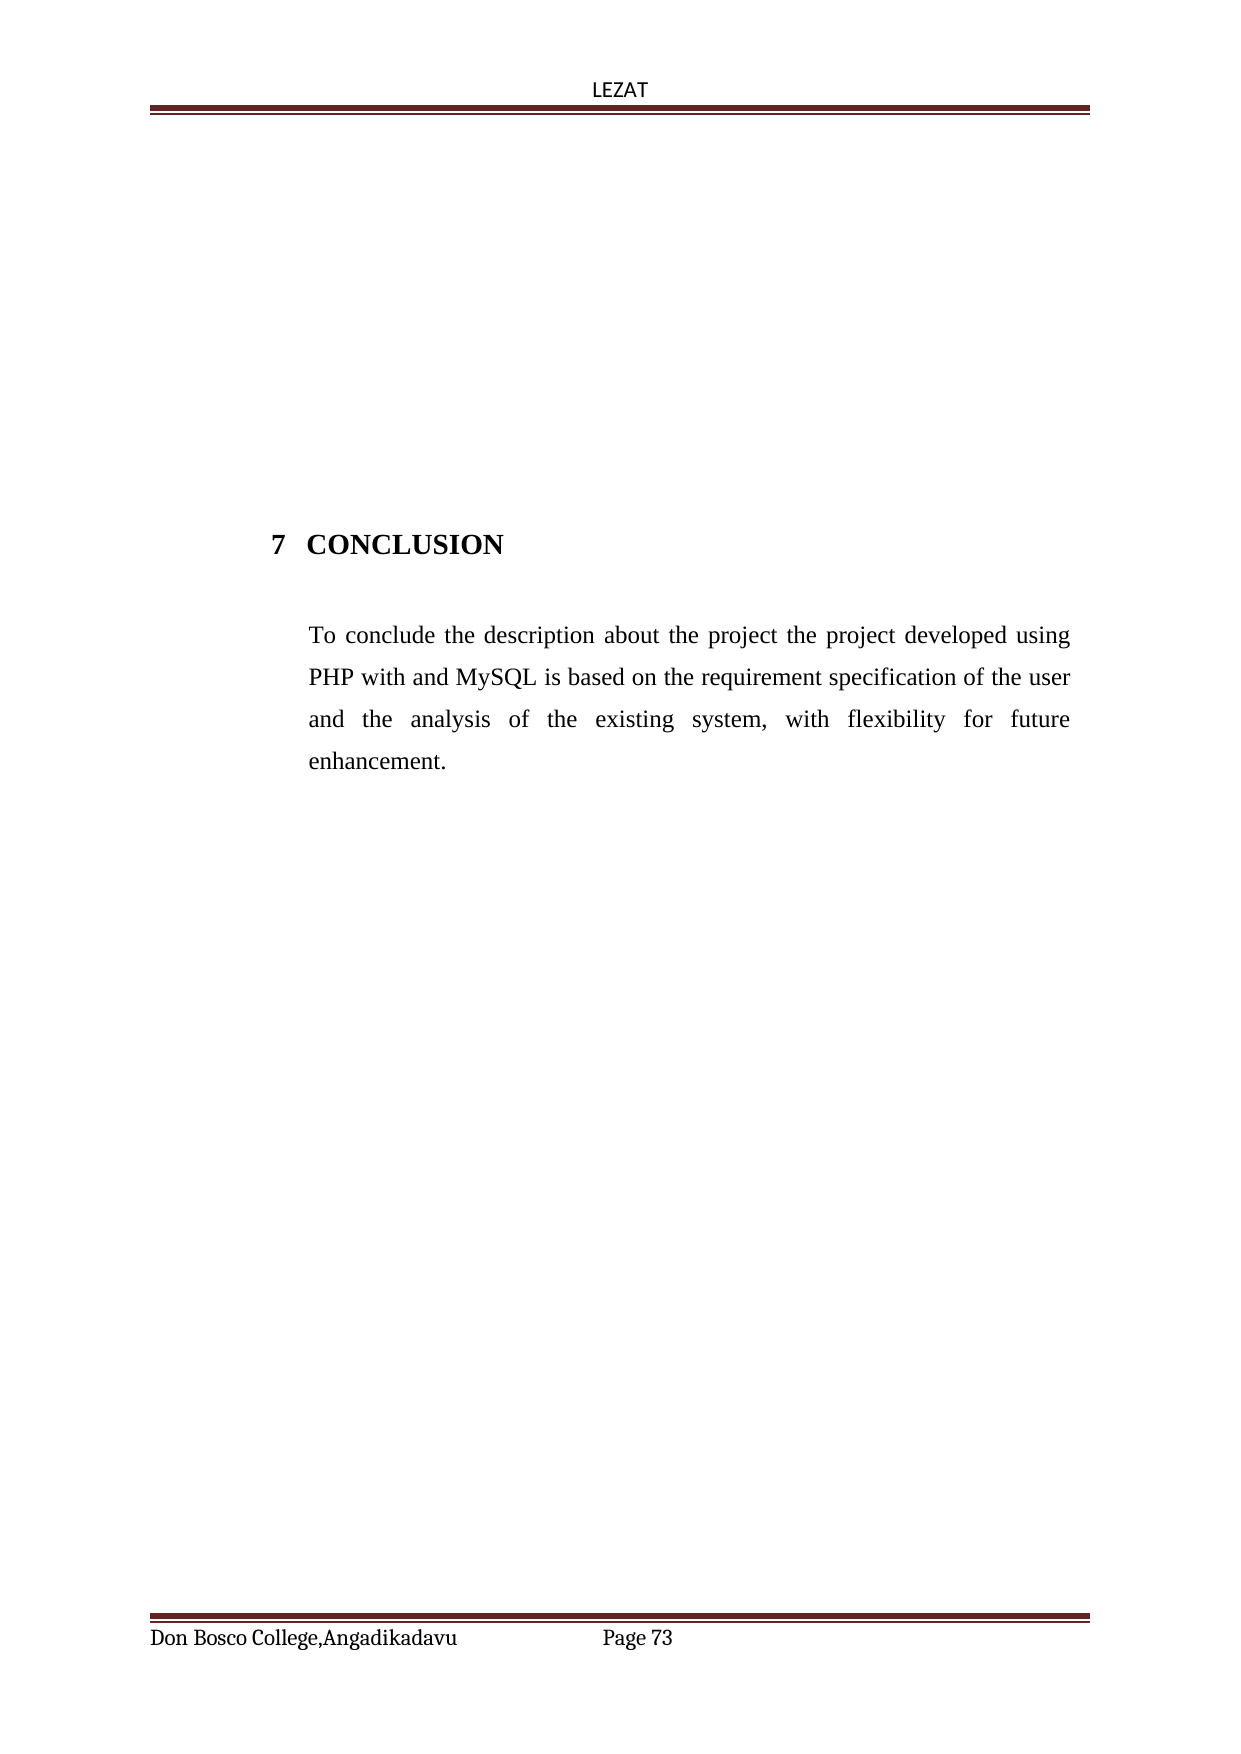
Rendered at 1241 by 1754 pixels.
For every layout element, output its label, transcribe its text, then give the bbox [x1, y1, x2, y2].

text To conclude the description about the project the project developed using PHP with and MySQL is based on the requirement specification of the user and the analysis of the existing system, with flexibility for future enhancement. [308, 620, 1071, 775]
text 7 CONCLUSION [271, 527, 1090, 561]
